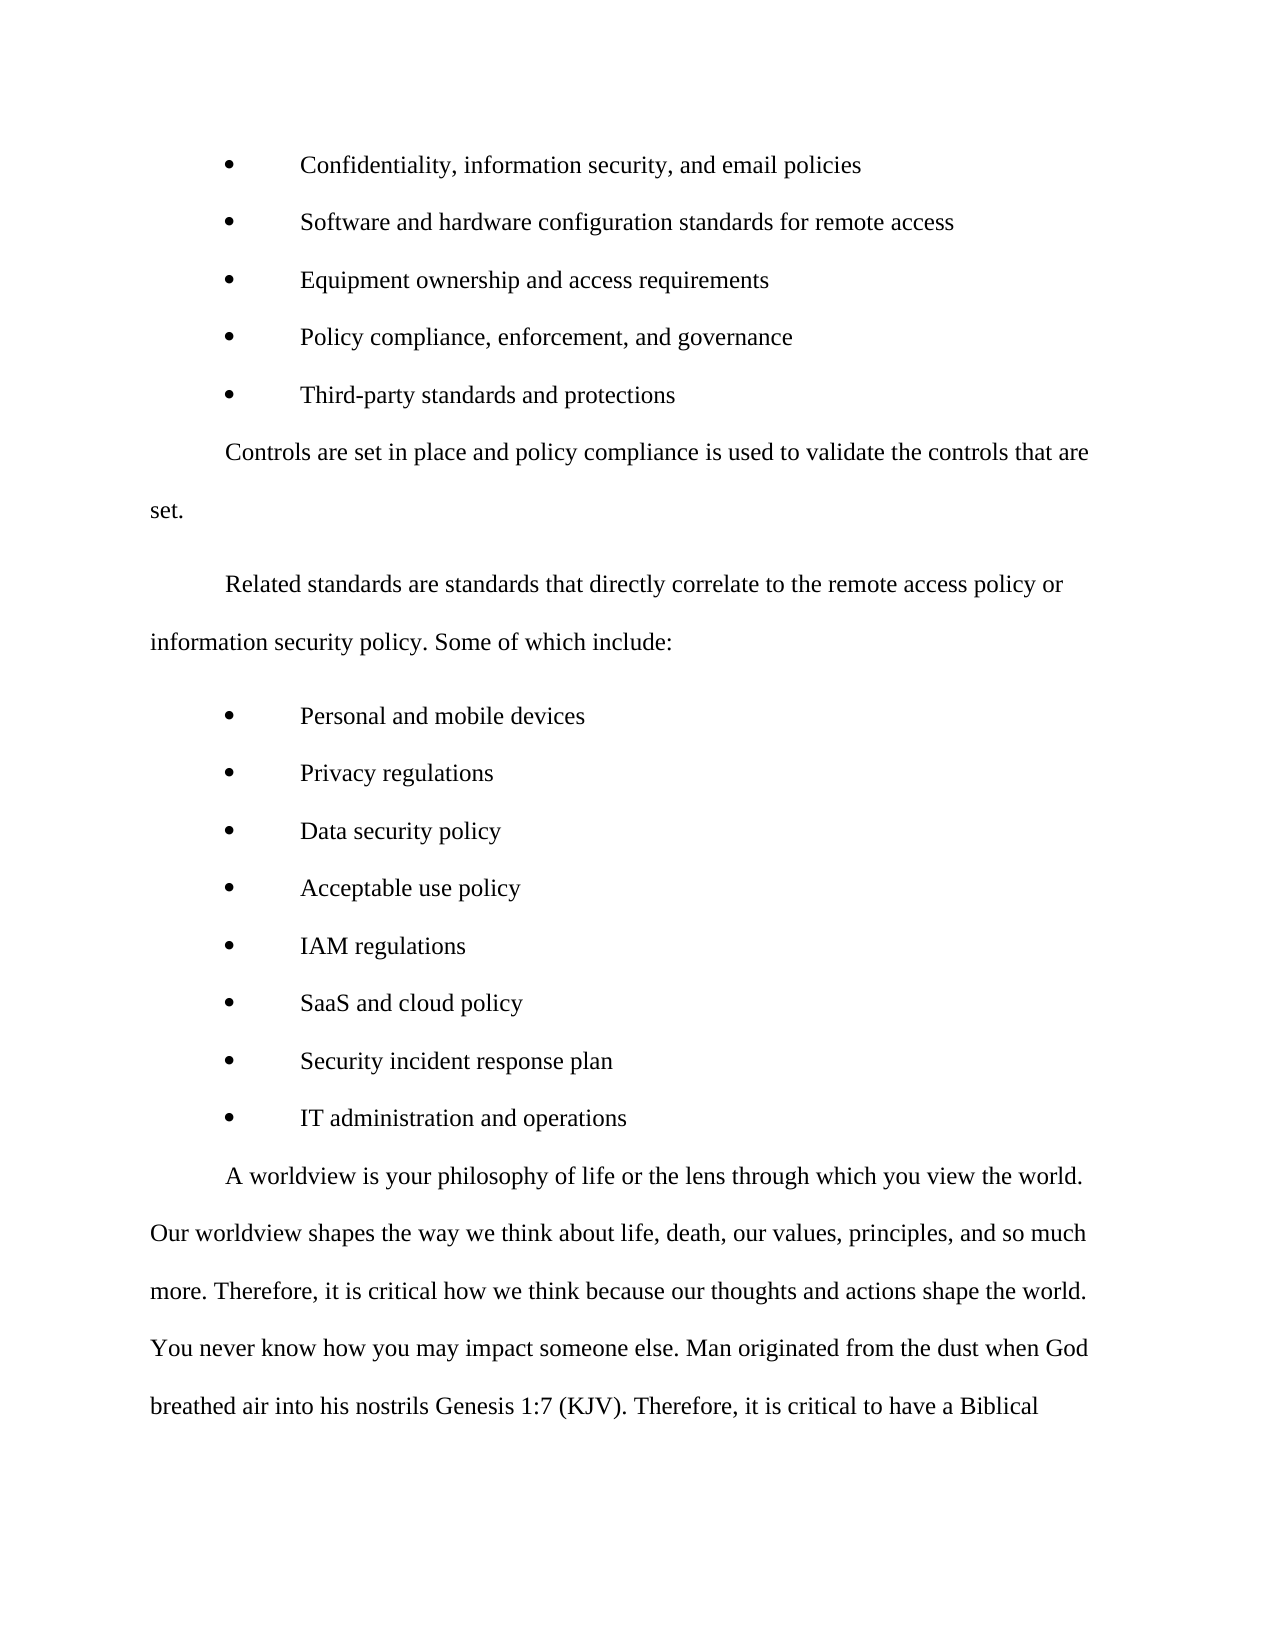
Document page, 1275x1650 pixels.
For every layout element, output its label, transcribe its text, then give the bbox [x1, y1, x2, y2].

list Data security policy [150, 816, 1125, 844]
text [150, 1161, 1125, 1419]
list Personal and mobile devices [150, 701, 1125, 729]
list Privacy regulations [150, 758, 1125, 787]
list Software and hardware configuration standards for remote access [150, 207, 1125, 236]
text Controls are set in place and policy compliance is used to validate the controls that are set. [150, 437, 1125, 524]
text Related standards are standards that directly correlate to the remote access policy or information security policy. Some of which include: [150, 569, 1125, 655]
list Confidentiality, information security, and email policies [150, 150, 1125, 179]
list Security incident response plan [150, 1046, 1125, 1074]
list Acceptable use policy [150, 873, 1125, 902]
list Third-party standards and protections [150, 380, 1125, 409]
list SaaS and cloud policy [150, 988, 1125, 1017]
list Policy compliance, enforcement, and governance [150, 322, 1125, 351]
list IT administration and operations [150, 1103, 1125, 1132]
list Equipment ownership and access requirements [150, 265, 1125, 294]
list IAM regulations [150, 931, 1125, 959]
